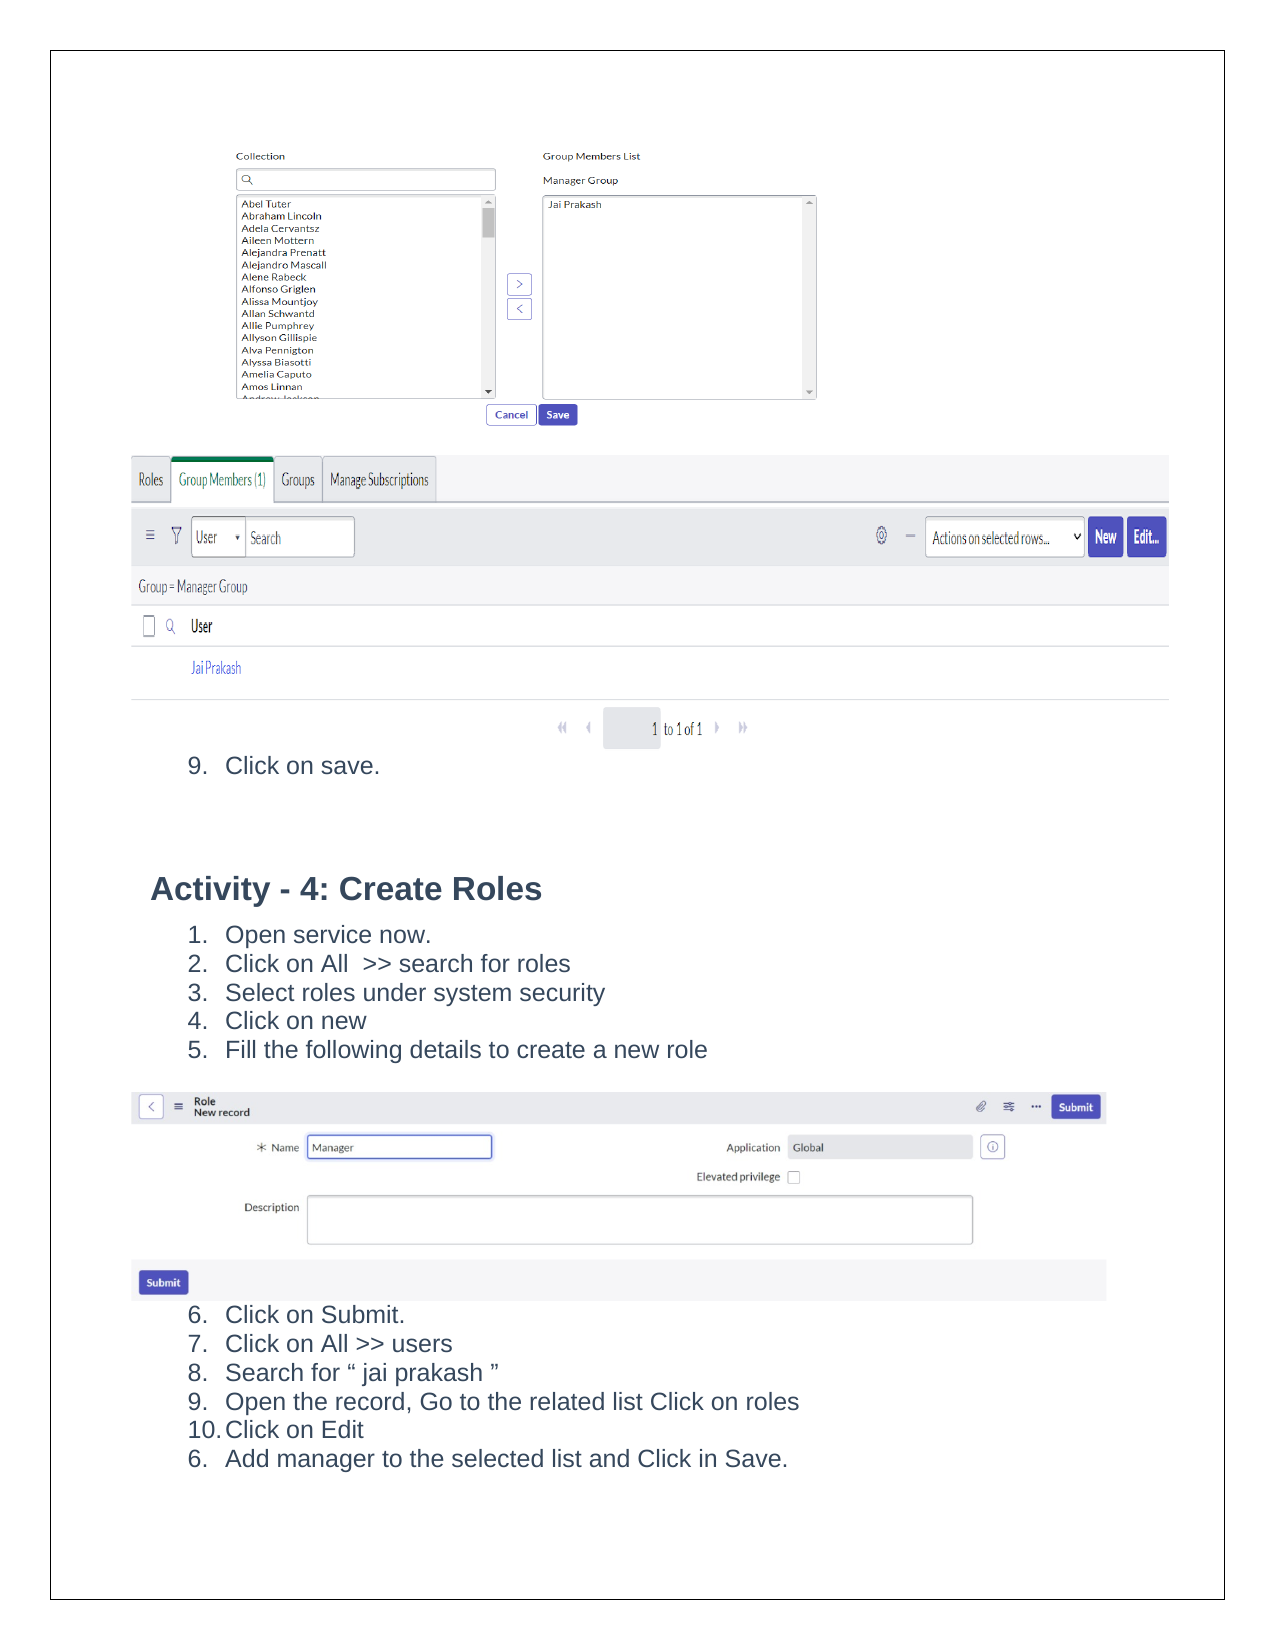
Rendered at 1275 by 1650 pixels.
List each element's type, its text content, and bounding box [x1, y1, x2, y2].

list Add manager to the selected list and Click in Save. [187, 1444, 1125, 1473]
list Open service now. [187, 920, 1125, 949]
list Search for “ jai prakash ” [187, 1358, 1125, 1387]
picture [131, 455, 1169, 751]
list Click on All >> users [187, 1329, 1125, 1358]
list Click on Edit [187, 1415, 1125, 1444]
list Click on save. [187, 751, 1125, 780]
list Select roles under system security [187, 978, 1125, 1006]
list Open the record, Go to the related list Click on roles [187, 1387, 1125, 1415]
picture [131, 1092, 1107, 1301]
list Click on Submit. [187, 1300, 1125, 1329]
text Activity - 4: Create Roles [150, 869, 1125, 908]
list Click on new [187, 1006, 1125, 1035]
list Click on All >> search for roles [187, 949, 1125, 978]
list Fill the following details to create a new role [187, 1035, 1125, 1064]
picture [225, 150, 824, 427]
